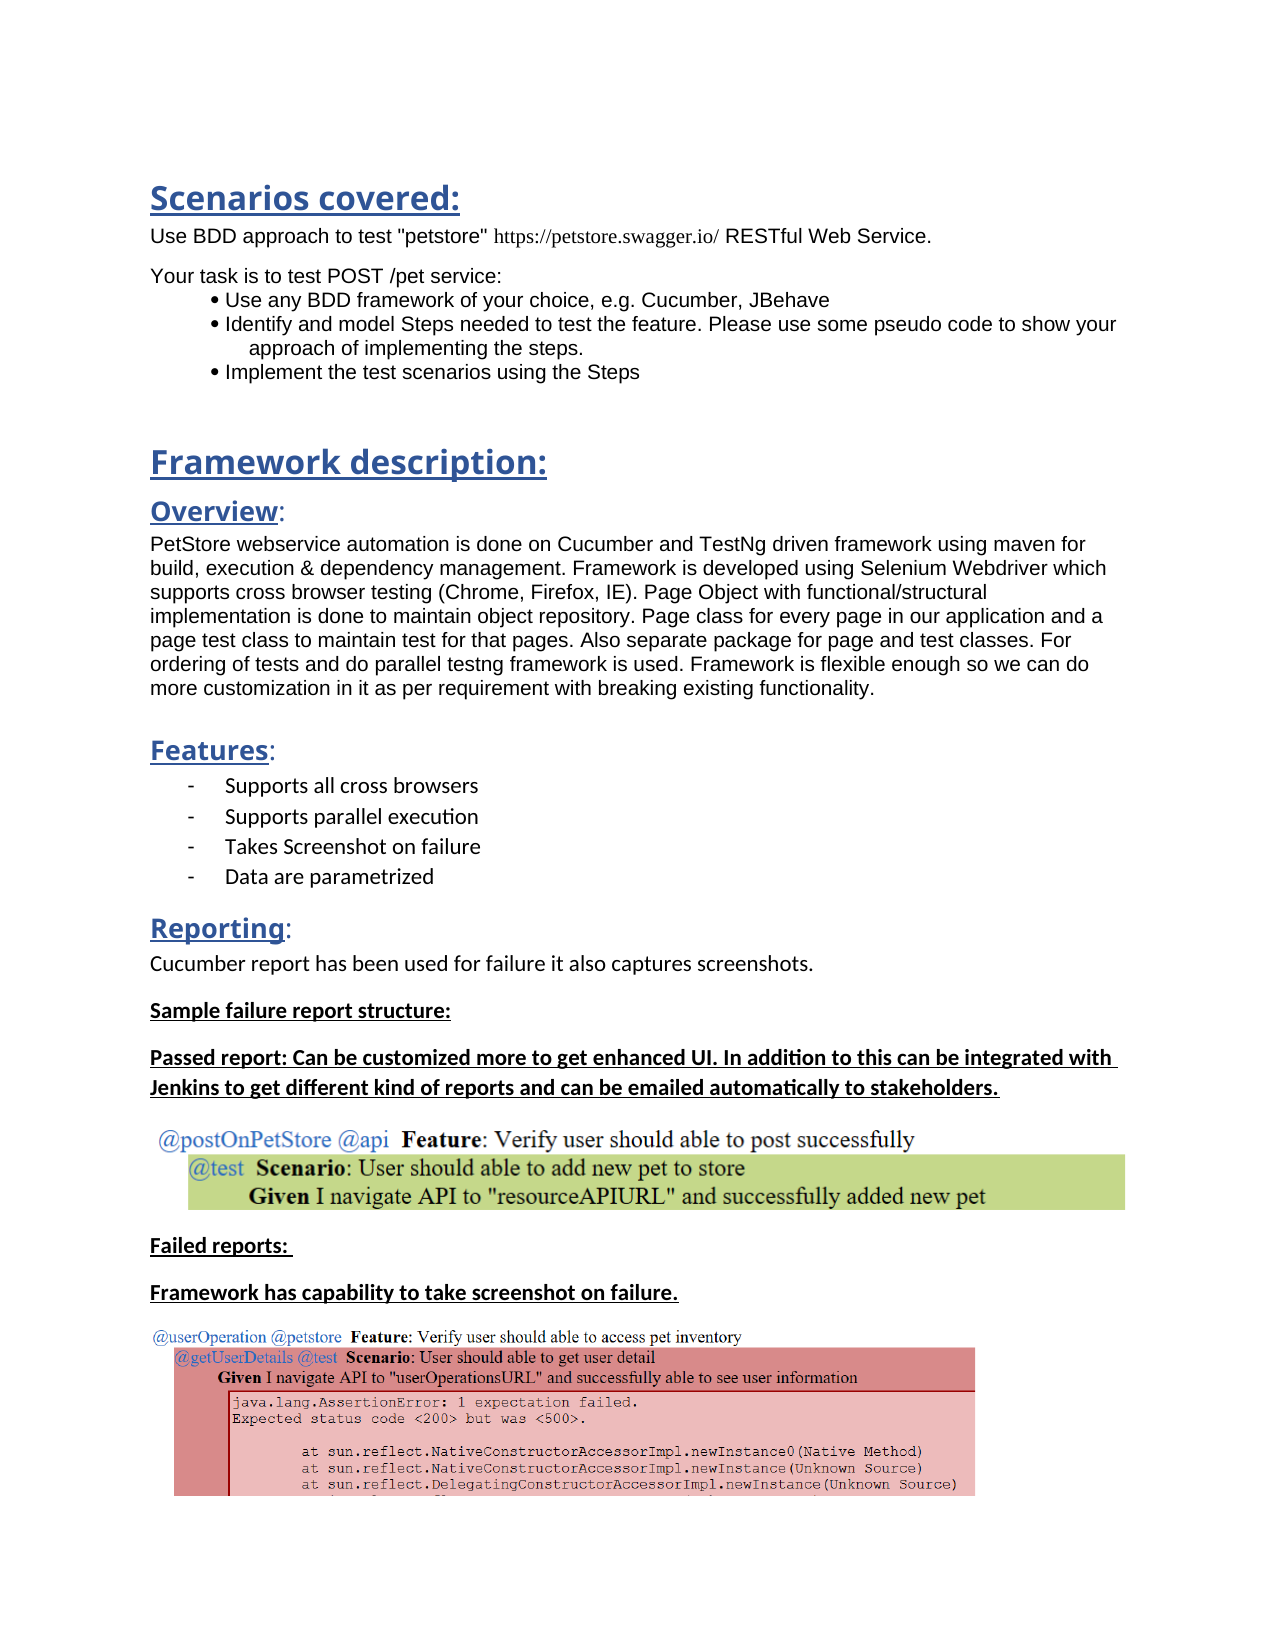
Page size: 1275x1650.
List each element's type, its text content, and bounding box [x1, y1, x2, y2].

subtitle Features: [150, 732, 1125, 769]
text Framework has capability to take screenshot on failure. [150, 1278, 1125, 1306]
subtitle Reporting: [150, 909, 1125, 946]
list Takes Screenshot on failure [187, 832, 1125, 860]
text Use BDD approach to test "petstore" https://petstore.swagger.io/ RESTful Web Service. [150, 224, 1125, 248]
text Your task is to test POST /pet service: [150, 264, 1125, 288]
picture [150, 1324, 976, 1496]
text Sample failure report structure: [150, 996, 1125, 1024]
picture [150, 1119, 1125, 1212]
list Supports all cross browsers [187, 772, 1125, 800]
list Data are parametrized [187, 862, 1125, 890]
text PetStore webservice automation is done on Cucumber and TestNg driven framework using maven for build, execution & dependency management. Framework is developed using Selenium Webdriver which supports cross browser testing (Chrome, Firefox, IE). Page Object with functional/structural implementation is done to maintain object repository. Page class for every page in our application and a page test class to maintain test for that pages. Also separate package for page and test classes. For ordering of tests and do parallel testng framework is used. Framework is flexible enough so we can do more customization in it as per requirement with breaking existing functionality. [150, 532, 1125, 700]
list Identify and model Steps needed to test the feature. Please use some pseudo code to show your approach of implementing the steps. [211, 312, 1125, 360]
list Use any BDD framework of your choice, e.g. Cucumber, JBehave [211, 288, 1125, 312]
subtitle Overview: [150, 492, 1125, 529]
text Passed report: Can be customized more to get enhanced UI. In addition to this can be integrated with Jenkins to get different kind of reports and can be emailed automatically to stakeholders. [150, 1043, 1125, 1101]
text Cucumber report has been used for failure it also captures screenshots. [150, 949, 1125, 977]
list Supports parallel execution [187, 802, 1125, 830]
list Implement the test scenarios using the Steps [211, 360, 1125, 384]
text Failed reports: [150, 1231, 1125, 1259]
subtitle Scenarios covered: [150, 175, 1125, 220]
subtitle Framework description: [150, 439, 1125, 484]
